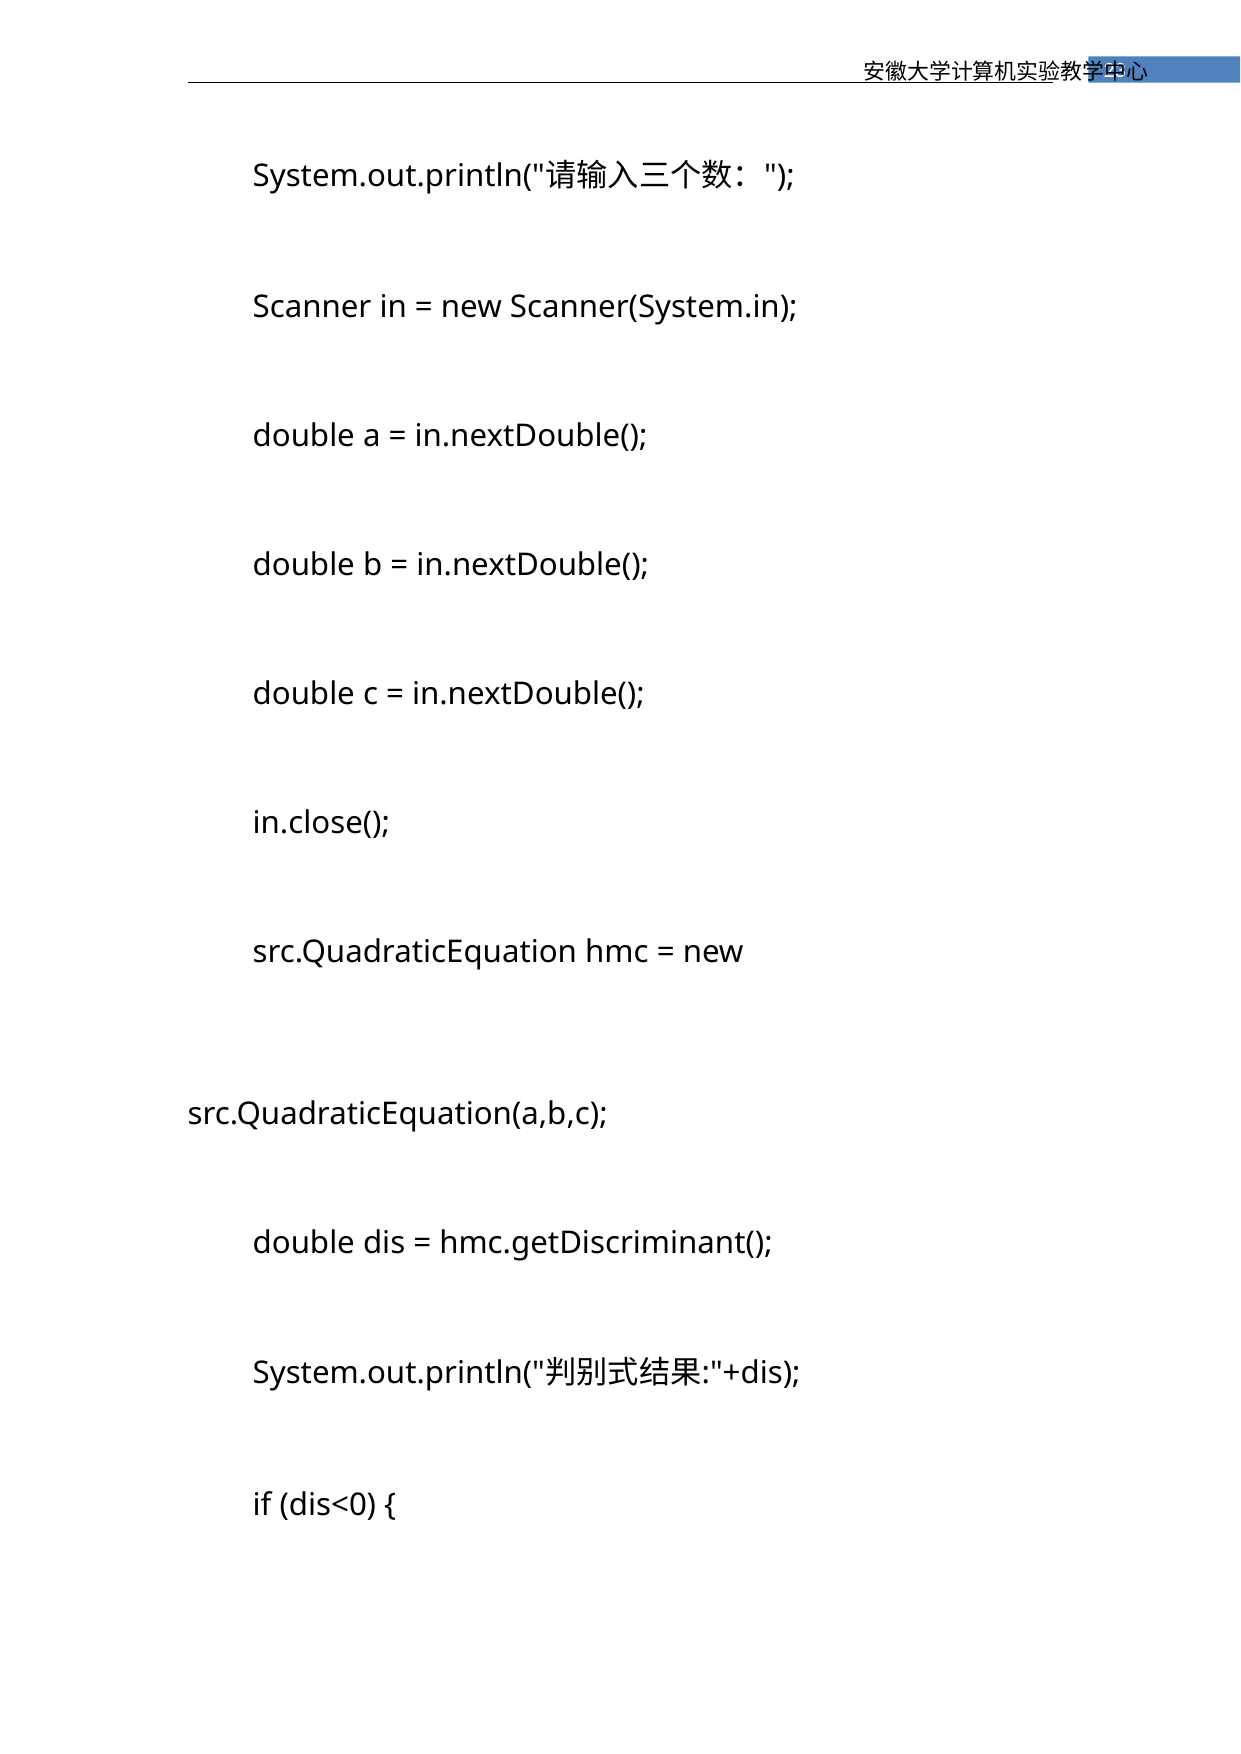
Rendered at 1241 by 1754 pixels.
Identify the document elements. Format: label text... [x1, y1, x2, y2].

text double a = in.nextDouble(); [187, 402, 1053, 467]
text System.out.println("判别式结果:"+dis); [187, 1338, 1053, 1403]
text src.QuadraticEquation hmc = new src.QuadraticEquation(a,b,c); [187, 917, 1053, 1145]
text Scanner in = new Scanner(System.in); [187, 273, 1053, 338]
text double c = in.nextDouble(); [187, 660, 1053, 725]
text in.close(); [187, 789, 1053, 854]
text double dis = hmc.getDiscriminant(); [187, 1209, 1053, 1274]
text double b = in.nextDouble(); [187, 531, 1053, 596]
text if (dis<0) { [187, 1471, 1053, 1536]
text System.out.println("请输入三个数："); [187, 140, 1053, 205]
